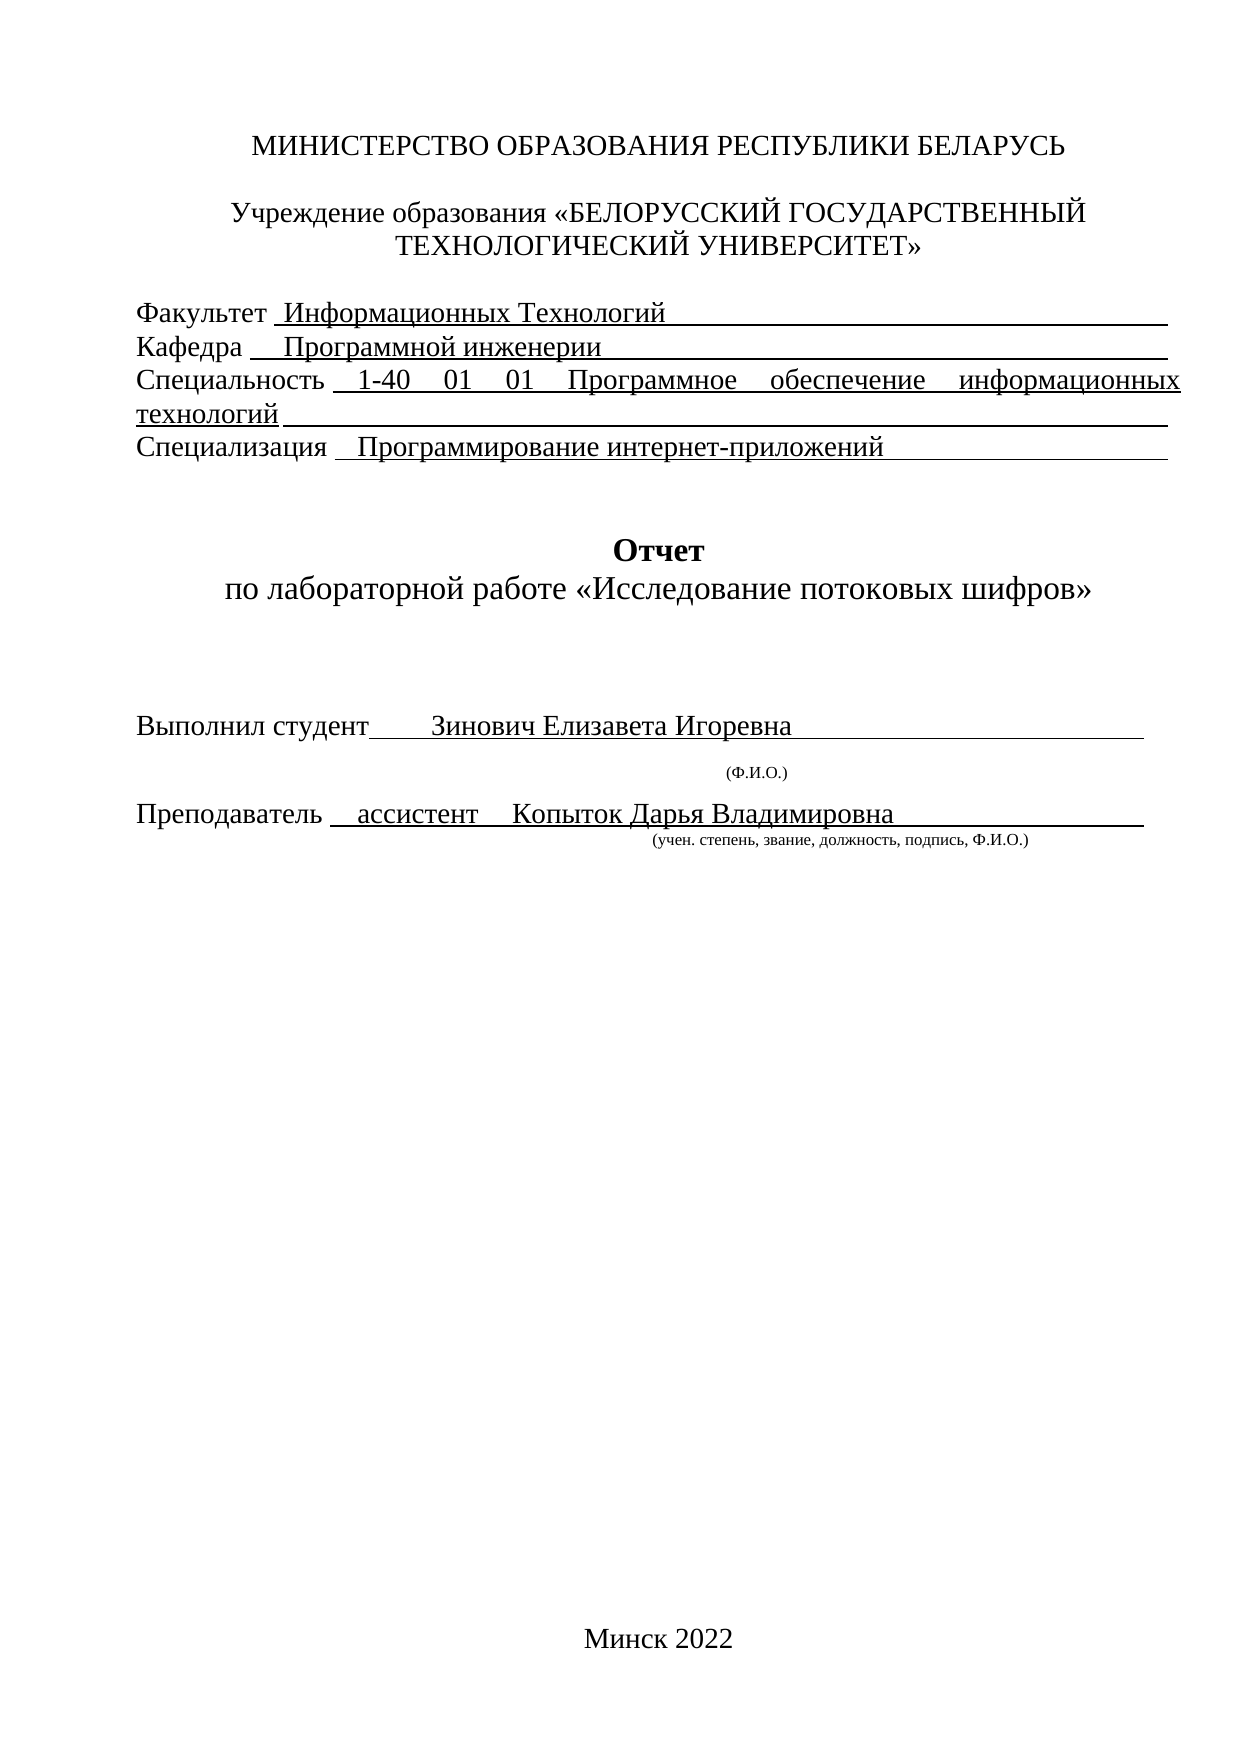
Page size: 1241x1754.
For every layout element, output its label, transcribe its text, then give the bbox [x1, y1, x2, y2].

text Кафедра Программной инженерии [136, 329, 1181, 362]
text Специальность 1-40 01 01 Программное обеспечение информационных технологий [136, 362, 1181, 429]
text Факультет Информационных Технологий [136, 295, 1181, 329]
text Преподаватель ассистент Копыток Дарья Владимировна [136, 796, 1181, 830]
text (учен. степень, звание, должность, подпись, Ф.И.О.) [652, 830, 1181, 863]
text Специализация Программирование интернет-приложений [136, 429, 1181, 463]
text Учреждение образования «БЕЛОРУССКИЙ ГОСУДАРСТВЕННЫЙ [136, 195, 1181, 228]
text ТЕХНОЛОГИЧЕСКИЙ УНИВЕРСИТЕТ» [136, 228, 1181, 262]
text (Ф.И.О.) [652, 763, 1181, 796]
text по лабораторной работе «Исследование потоковых шифров» [136, 568, 1181, 607]
text Отчет [136, 530, 1181, 568]
text МИНИСТЕРСТВО ОБРАЗОВАНИЯ РЕСПУБЛИКИ БЕЛАРУСЬ [136, 128, 1181, 161]
text Выполнил студент Зинович Елизавета Игоревна [136, 708, 1181, 742]
